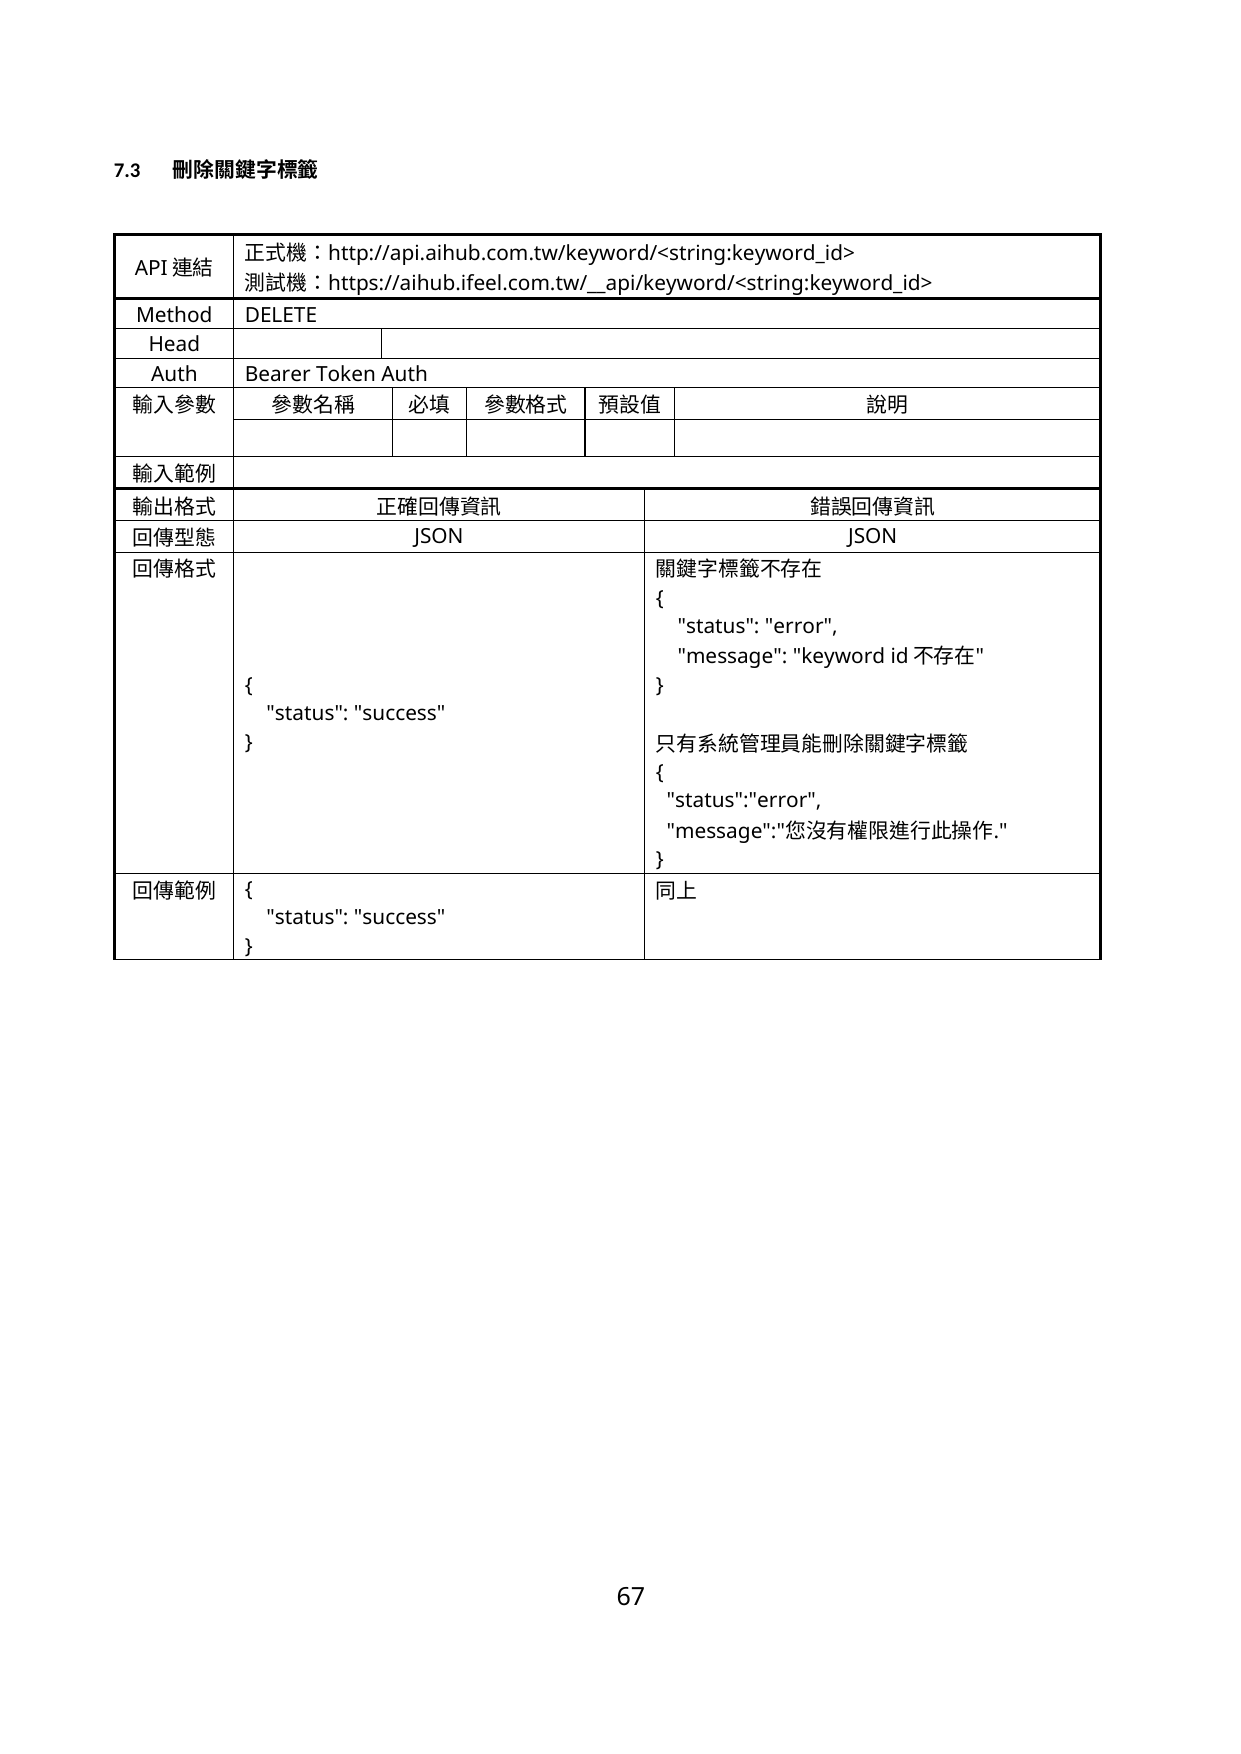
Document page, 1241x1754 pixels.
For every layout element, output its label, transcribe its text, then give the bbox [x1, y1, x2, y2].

table_cell 預設值 [586, 388, 674, 418]
table_cell [467, 420, 584, 456]
table_cell Head [116, 329, 233, 358]
table_cell [234, 457, 1099, 487]
table_cell 輸入參數 [116, 388, 233, 456]
table_cell 錯誤回傳資訊 [645, 490, 1099, 520]
table_cell 回傳範例 [116, 874, 233, 959]
table_cell 輸出格式 [116, 490, 233, 520]
table_cell 輸入範例 [116, 457, 233, 487]
table_cell [675, 420, 1099, 456]
table_cell [234, 420, 392, 456]
table_cell 參數名稱 [234, 388, 392, 418]
table_cell 同上 [645, 874, 1099, 959]
table_cell Bearer Token Auth [234, 359, 1099, 387]
table_cell Method [116, 300, 233, 328]
table_cell 回傳格式 [116, 553, 233, 873]
table_cell Auth [116, 359, 233, 387]
table_cell JSON [234, 521, 644, 552]
table_cell [382, 329, 1099, 358]
table_cell 回傳型態 [116, 521, 233, 552]
table_cell { "status": "success" } [234, 553, 644, 873]
table_cell [393, 420, 466, 456]
table_cell 說明 [675, 388, 1099, 418]
table_cell { "status": "success" } [234, 874, 644, 959]
table_cell 參數格式 [467, 388, 584, 418]
table_header 正式機：http://api.aihub.com.tw/keyword/<string:keyword_id> 測試機：https://aihub.ifeel.com.tw/__api/keyword/<string:keyword_id> [234, 236, 1099, 297]
table_header API連結 [116, 236, 233, 297]
table_cell 關鍵字標籤不存在 { "status": "error", "message": "keyword id不存在" } 只有系統管理員能刪除關鍵字標籤 { "status":"error", "message":"您沒有權限進行此操作." } [645, 553, 1099, 873]
table_cell 正確回傳資訊 [234, 490, 644, 520]
table_cell DELETE [234, 300, 1099, 328]
table_cell 必填 [393, 388, 466, 418]
subtitle 刪除關鍵字標籤 [114, 157, 1192, 182]
table_cell [586, 420, 674, 456]
table_cell [234, 329, 381, 358]
table_cell JSON [645, 521, 1099, 552]
